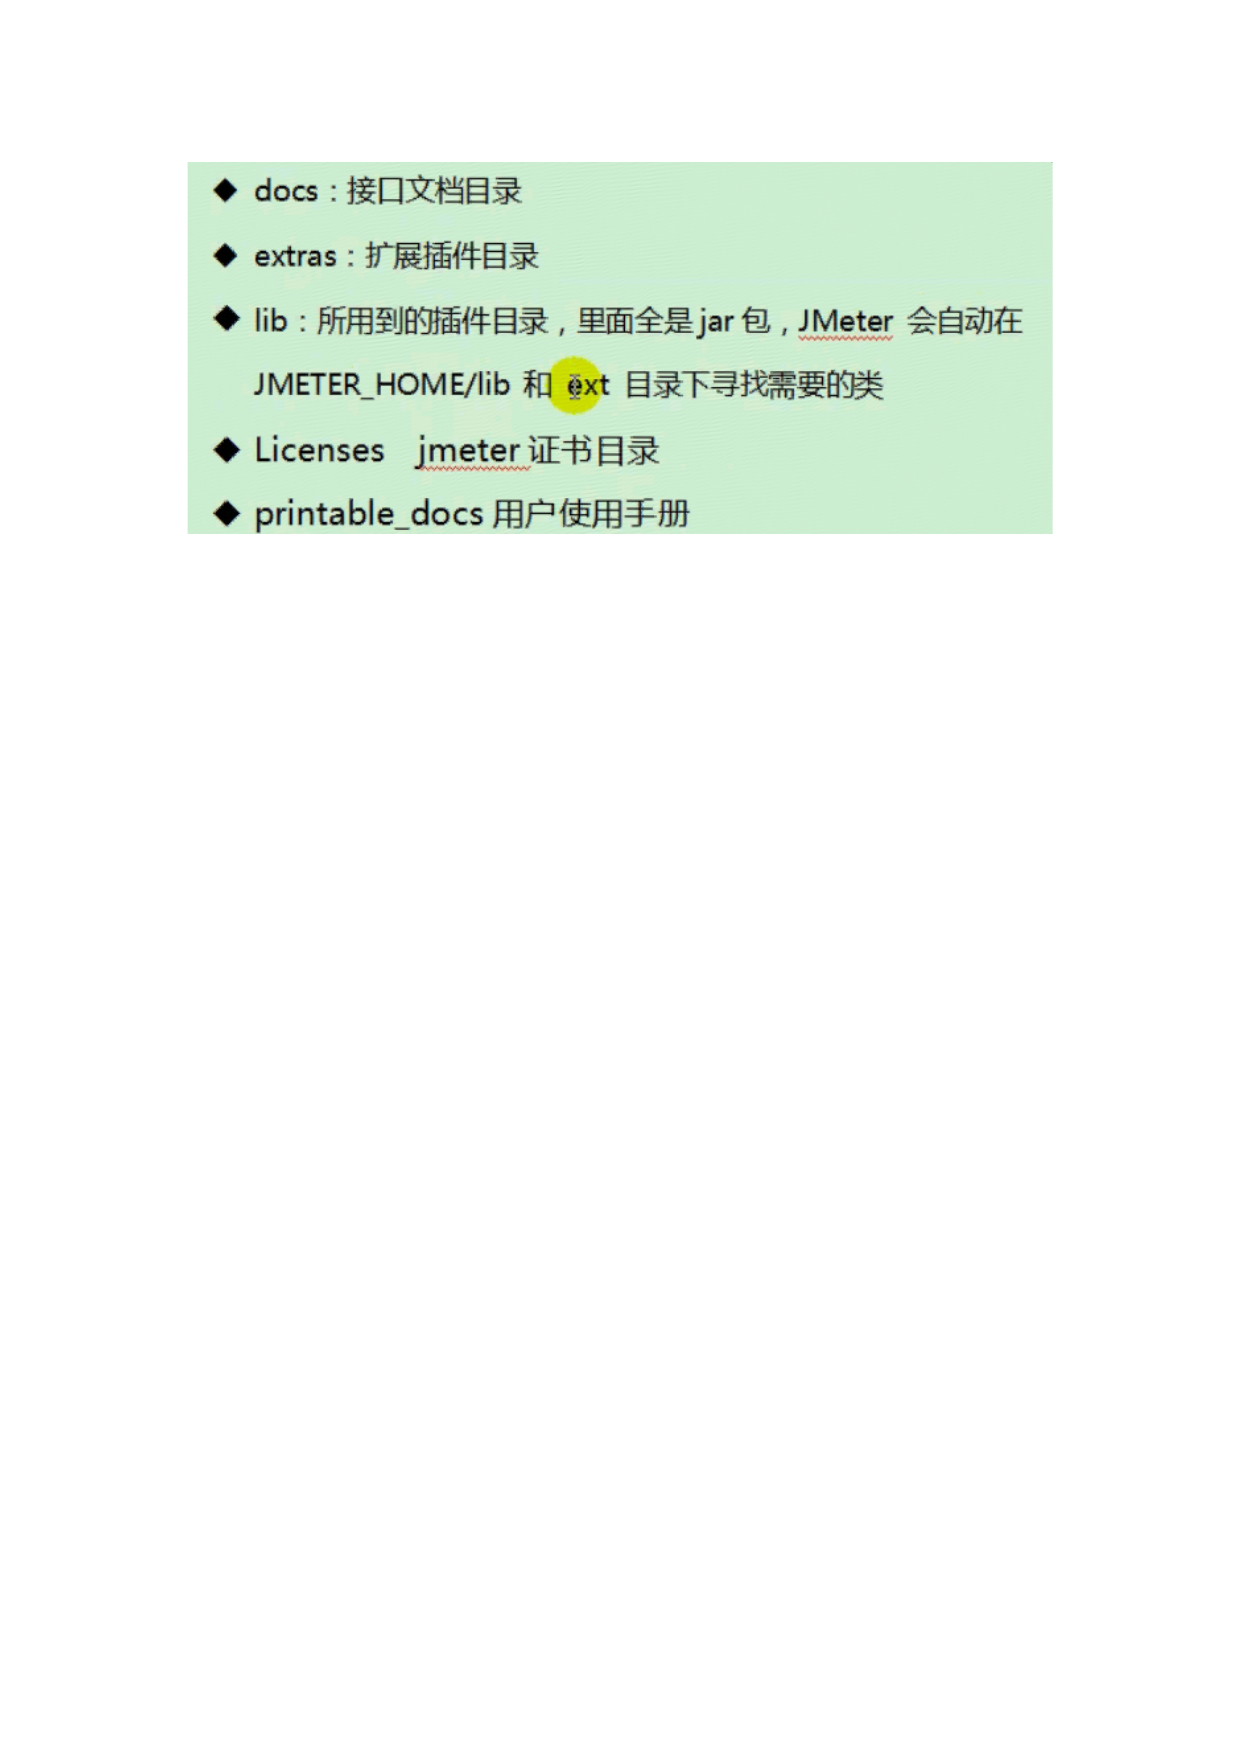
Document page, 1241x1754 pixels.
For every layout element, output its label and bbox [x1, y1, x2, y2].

picture [187, 162, 1053, 534]
